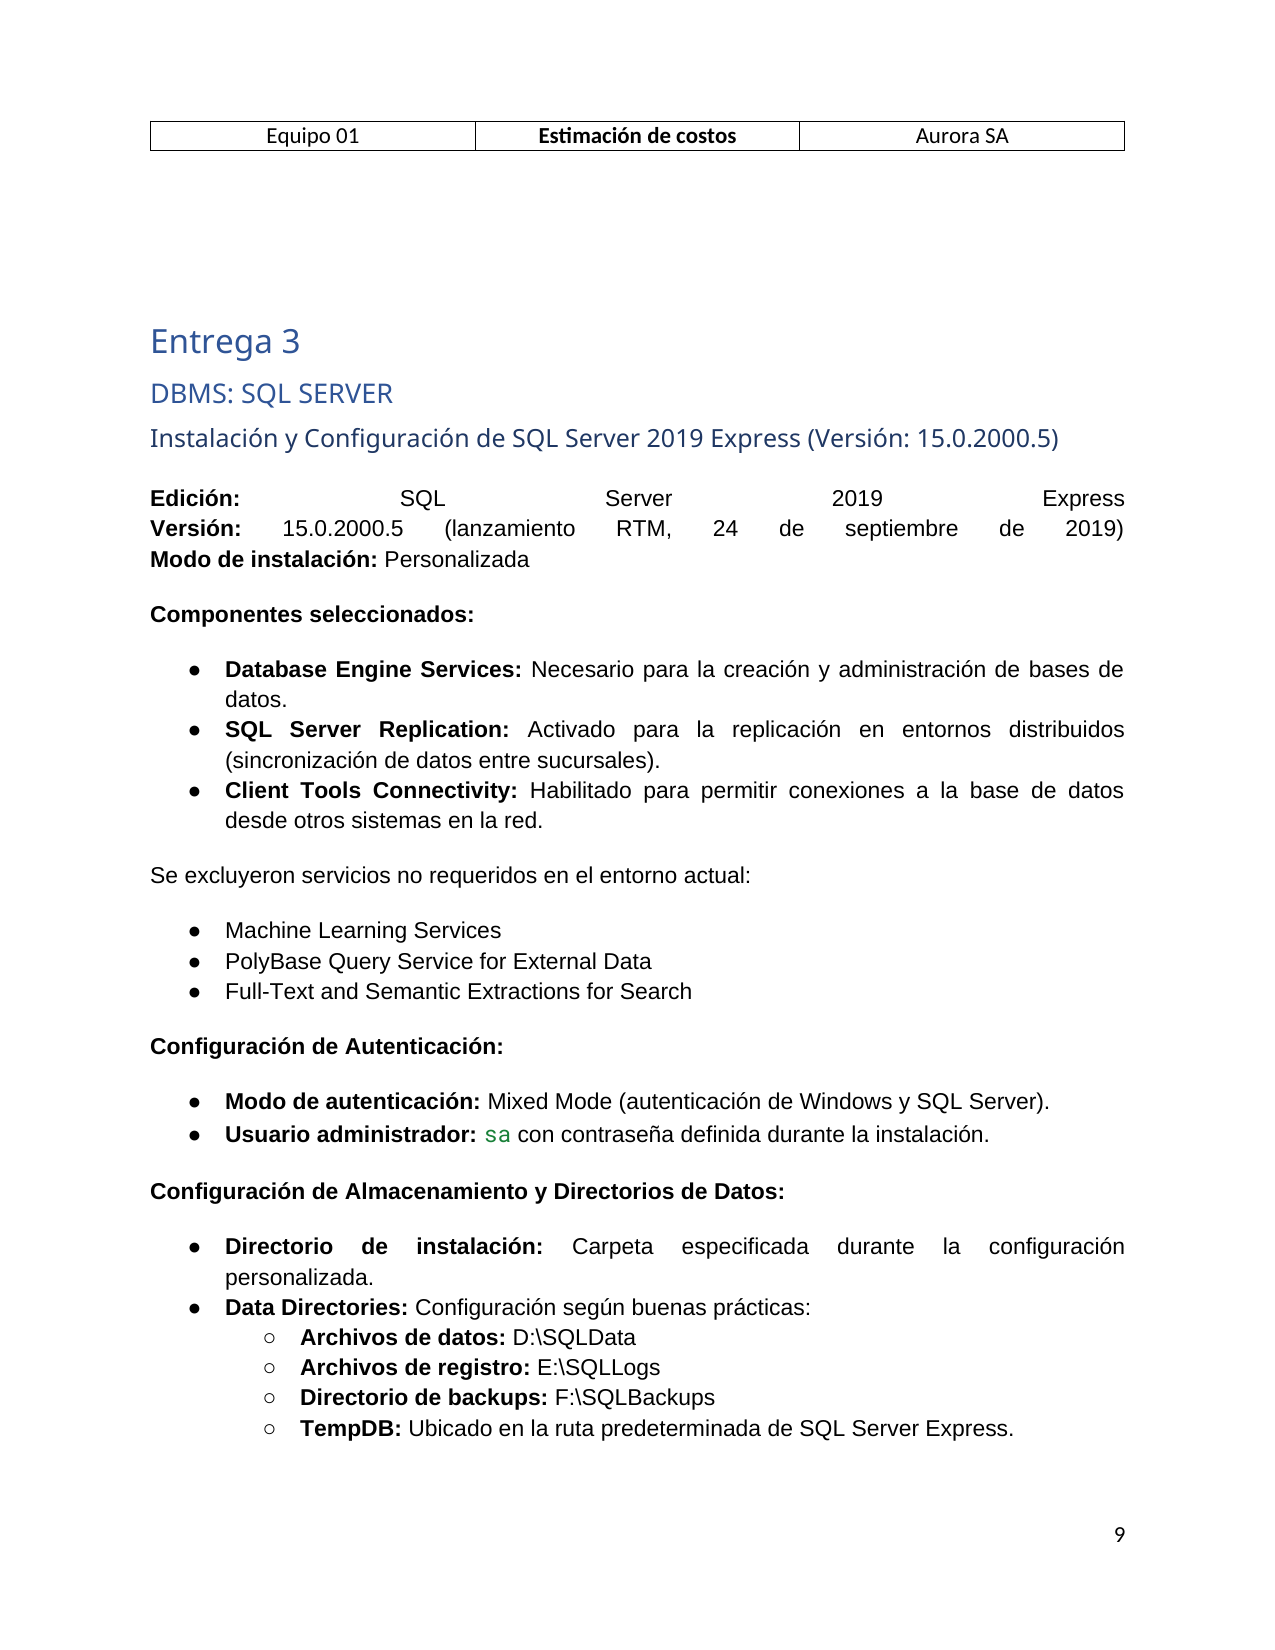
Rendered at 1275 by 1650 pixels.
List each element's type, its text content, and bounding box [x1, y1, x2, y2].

list SQL Server Replication: Activado para la replicación en entornos distribuidos (sincronización de datos entre sucursales). [187, 716, 1125, 773]
list Modo de autenticación: Mixed Mode (autenticación de Windows y SQL Server). [187, 1088, 1125, 1114]
text Componentes seleccionados: [150, 601, 1125, 627]
list Machine Learning Services [187, 917, 1125, 944]
text Configuración de Autenticación: [150, 1033, 1125, 1059]
list Directorio de backups: F:\SQLBackups [262, 1384, 1125, 1411]
list PolyBase Query Service for External Data [187, 948, 1125, 974]
subtitle Entrega 3 [150, 318, 1125, 363]
subtitle DBMS: SQL SERVER [150, 374, 1125, 411]
list Directorio de instalación: Carpeta especificada durante la configuración personalizada. [187, 1233, 1125, 1290]
list Archivos de datos: D:\SQLData [262, 1324, 1125, 1350]
list Usuario administrador: sa con contraseña definida durante la instalación. [187, 1118, 1125, 1149]
text Configuración de Almacenamiento y Directorios de Datos: [150, 1178, 1125, 1204]
text Edición: SQL Server 2019 Express Versión: 15.0.2000.5 (lanzamiento RTM, 24 de septiembre de 2019) Modo de instalación: Personalizada [150, 485, 1125, 572]
list Client Tools Connectivity: Habilitado para permitir conexiones a la base de datos desde otros sistemas en la red. [187, 777, 1125, 833]
list Full-Text and Semantic Extractions for Search [187, 978, 1125, 1004]
list Data Directories: Configuración según buenas prácticas: [187, 1294, 1125, 1320]
subtitle Instalación y Configuración de SQL Server 2019 Express (Versión: 15.0.2000.5) [150, 421, 1125, 455]
list Database Engine Services: Necesario para la creación y administración de bases de datos. [187, 656, 1125, 712]
list TempDB: Ubicado en la ruta predeterminada de SQL Server Express. [262, 1414, 1125, 1441]
text Se excluyeron servicios no requeridos en el entorno actual: [150, 862, 1125, 888]
list Archivos de registro: E:\SQLLogs [262, 1354, 1125, 1381]
